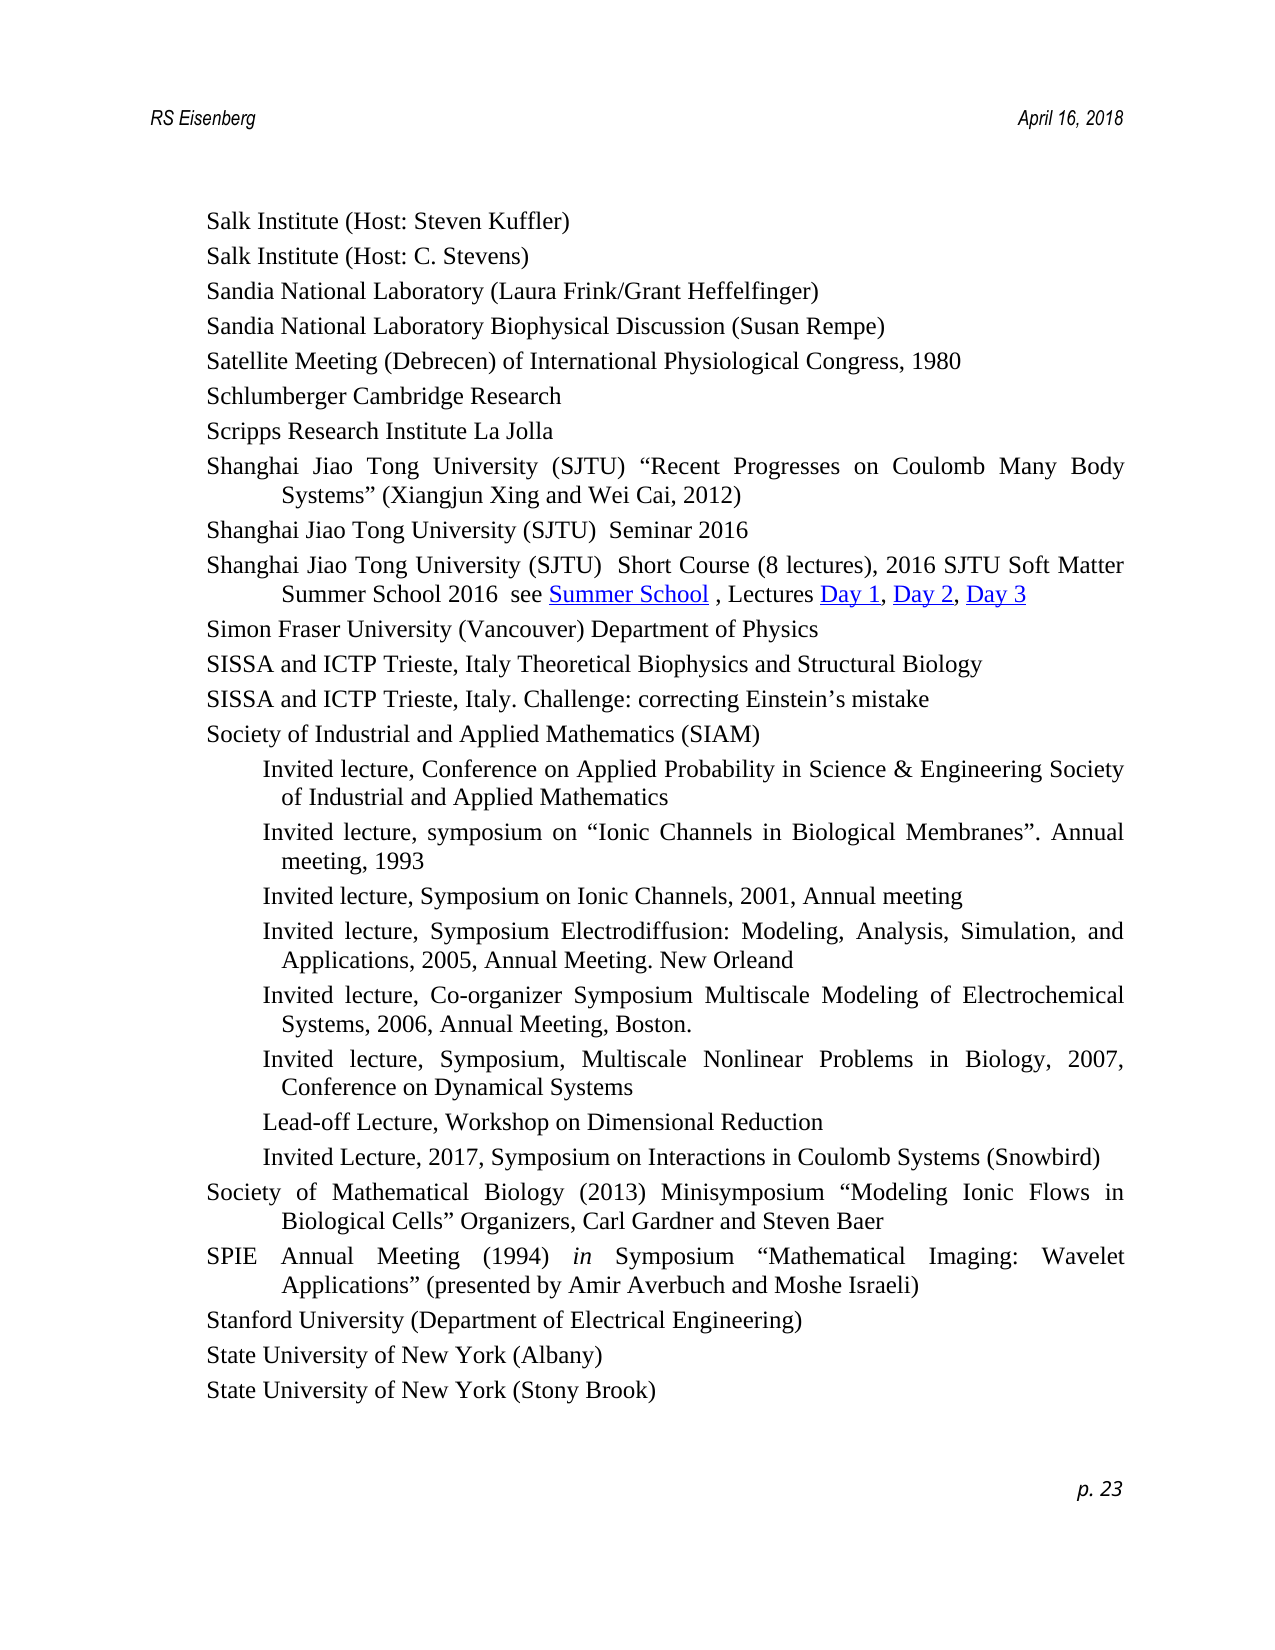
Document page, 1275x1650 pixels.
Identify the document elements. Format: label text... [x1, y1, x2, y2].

text Invited lecture, Symposium Electrodiffusion: Modeling, Analysis, Simulation, and Applications, 2005, Annual Meeting. New Orleand [206, 916, 1125, 974]
text Invited lecture, Symposium, Multiscale Nonlinear Problems in Biology, 2007, Conference on Dynamical Systems [206, 1044, 1125, 1101]
text Shanghai Jiao Tong University (SJTU) “Recent Progresses on Coulomb Many Body Systems” (Xiangjun Xing and Wei Cai, 2012) [206, 451, 1125, 509]
text Satellite Meeting (Debrecen) of International Physiological Congress, 1980 [206, 346, 1125, 375]
text Invited lecture, Symposium on Ionic Channels, 2001, Annual meeting [206, 881, 1125, 910]
text State University of New York (Albany) [206, 1340, 1125, 1369]
text SISSA and ICTP Trieste, Italy Theoretical Biophysics and Structural Biology [206, 649, 1125, 677]
text SPIE Annual Meeting (1994) in Symposium “Mathematical Imaging: Wavelet Applications” (presented by Amir Averbuch and Moshe Israeli) [206, 1241, 1125, 1299]
text State University of New York (Stony Brook) [206, 1375, 1125, 1404]
text Stanford University (Department of Electrical Engineering) [206, 1305, 1125, 1334]
text Scripps Research Institute La Jolla [206, 416, 1125, 445]
text Invited Lecture, 2017, Symposium on Interactions in Coulomb Systems (Snowbird) [206, 1142, 1125, 1171]
text Salk Institute (Host: Steven Kuffler) [206, 206, 1125, 235]
text Lead-off Lecture, Workshop on Dimensional Reduction [206, 1107, 1125, 1136]
text Sandia National Laboratory Biophysical Discussion (Susan Rempe) [206, 311, 1125, 340]
text Society of Mathematical Biology (2013) Minisymposium “Modeling Ionic Flows in Biological Cells” Organizers, Carl Gardner and Steven Baer [206, 1177, 1125, 1235]
text Invited lecture, Conference on Applied Probability in Science & Engineering Society of Industrial and Applied Mathematics [206, 754, 1125, 811]
text Invited lecture, symposium on “Ionic Channels in Biological Membranes”. Annual meeting, 1993 [206, 817, 1125, 875]
text SISSA and ICTP Trieste, Italy. Challenge: correcting Einstein’s mistake [206, 684, 1125, 712]
text Sandia National Laboratory (Laura Frink/Grant Heffelfinger) [206, 276, 1125, 305]
text Shanghai Jiao Tong University (SJTU) Seminar 2016 [206, 515, 1125, 544]
text Society of Industrial and Applied Mathematics (SIAM) [206, 719, 1125, 747]
text Invited lecture, Co-organizer Symposium Multiscale Modeling of Electrochemical Systems, 2006, Annual Meeting, Boston. [206, 980, 1125, 1037]
text Simon Fraser University (Vancouver) Department of Physics [206, 614, 1125, 642]
text Shanghai Jiao Tong University (SJTU) Short Course (8 lectures), 2016 SJTU Soft Matter Summer School 2016 see Summer School , Lectures Day 1, Day 2, Day 3 [206, 550, 1125, 607]
text Schlumberger Cambridge Research [206, 381, 1125, 410]
text Salk Institute (Host: C. Stevens) [206, 241, 1125, 270]
